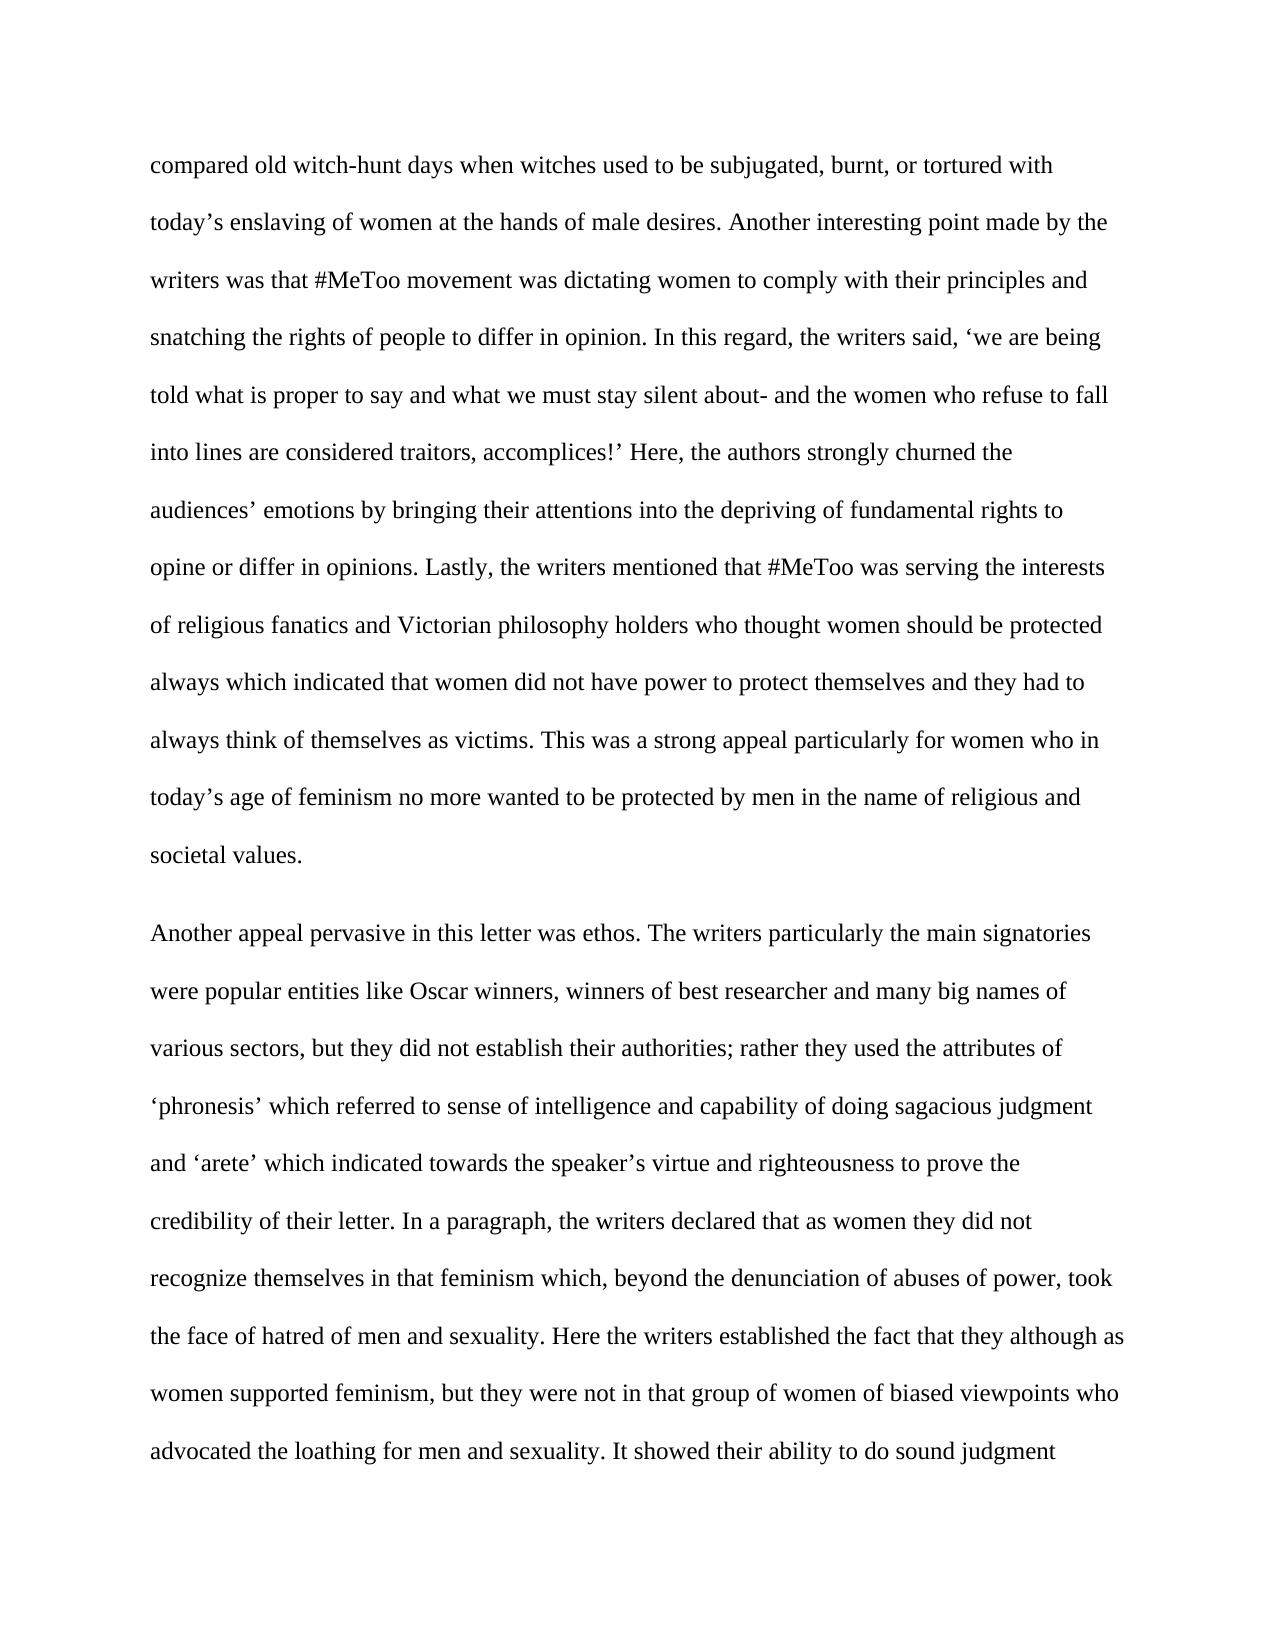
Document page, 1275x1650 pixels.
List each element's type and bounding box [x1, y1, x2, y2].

text [150, 918, 1125, 1464]
text [150, 150, 1125, 869]
